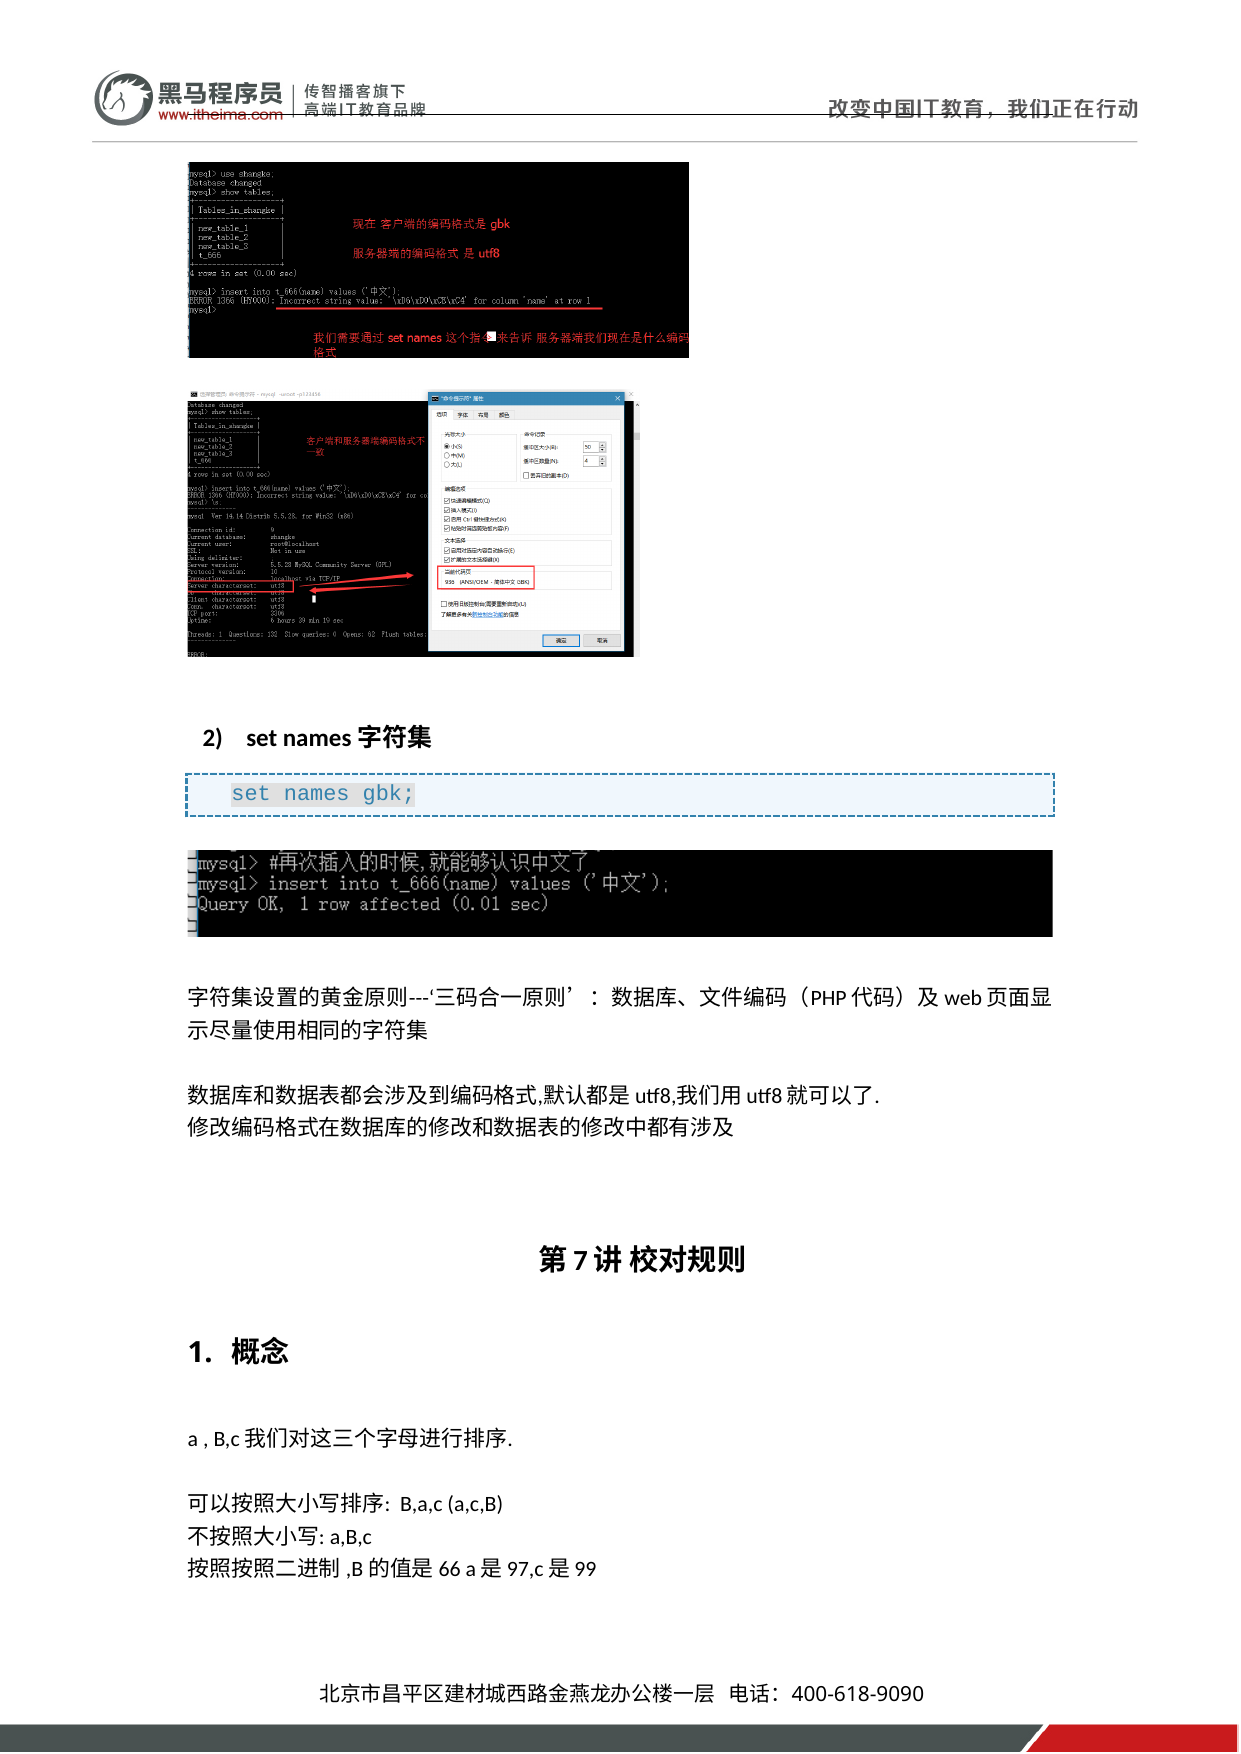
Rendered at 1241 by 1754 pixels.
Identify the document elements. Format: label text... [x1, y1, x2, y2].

text 修改编码格式在数据库的修改和数据表的修改中都有涉及 [187, 1110, 1053, 1142]
text 不按照大小写: a,B,c [187, 1518, 1053, 1551]
subtitle 概念 [187, 1317, 1053, 1382]
text 可以按照大小写排序: B,a,c (a,c,B) [187, 1486, 1053, 1518]
text 字符集设置的黄金原则---‘三码合一原则’：数据库、文件编码（PHP代码）及web页面显示尽量使用相同的字符集 [187, 980, 1053, 1045]
text 数据库和数据表都会涉及到编码格式,默认都是utf8,我们用utf8就可以了. [187, 1077, 1053, 1110]
text set names gbk; [185, 772, 1055, 817]
picture [187, 389, 640, 657]
text a , B,c 我们对这三个字母进行排序. [187, 1421, 1053, 1453]
picture [0, 0, 1241, 150]
picture [0, 1671, 1239, 1752]
text 按照按照二进制 ,B 的值是 66 a是97,c是99 [187, 1551, 1053, 1583]
subtitle 第7讲 校对规则 [231, 1225, 1053, 1290]
picture [187, 850, 1053, 937]
picture [187, 162, 689, 358]
subtitle set names 字符集 [202, 703, 1053, 768]
